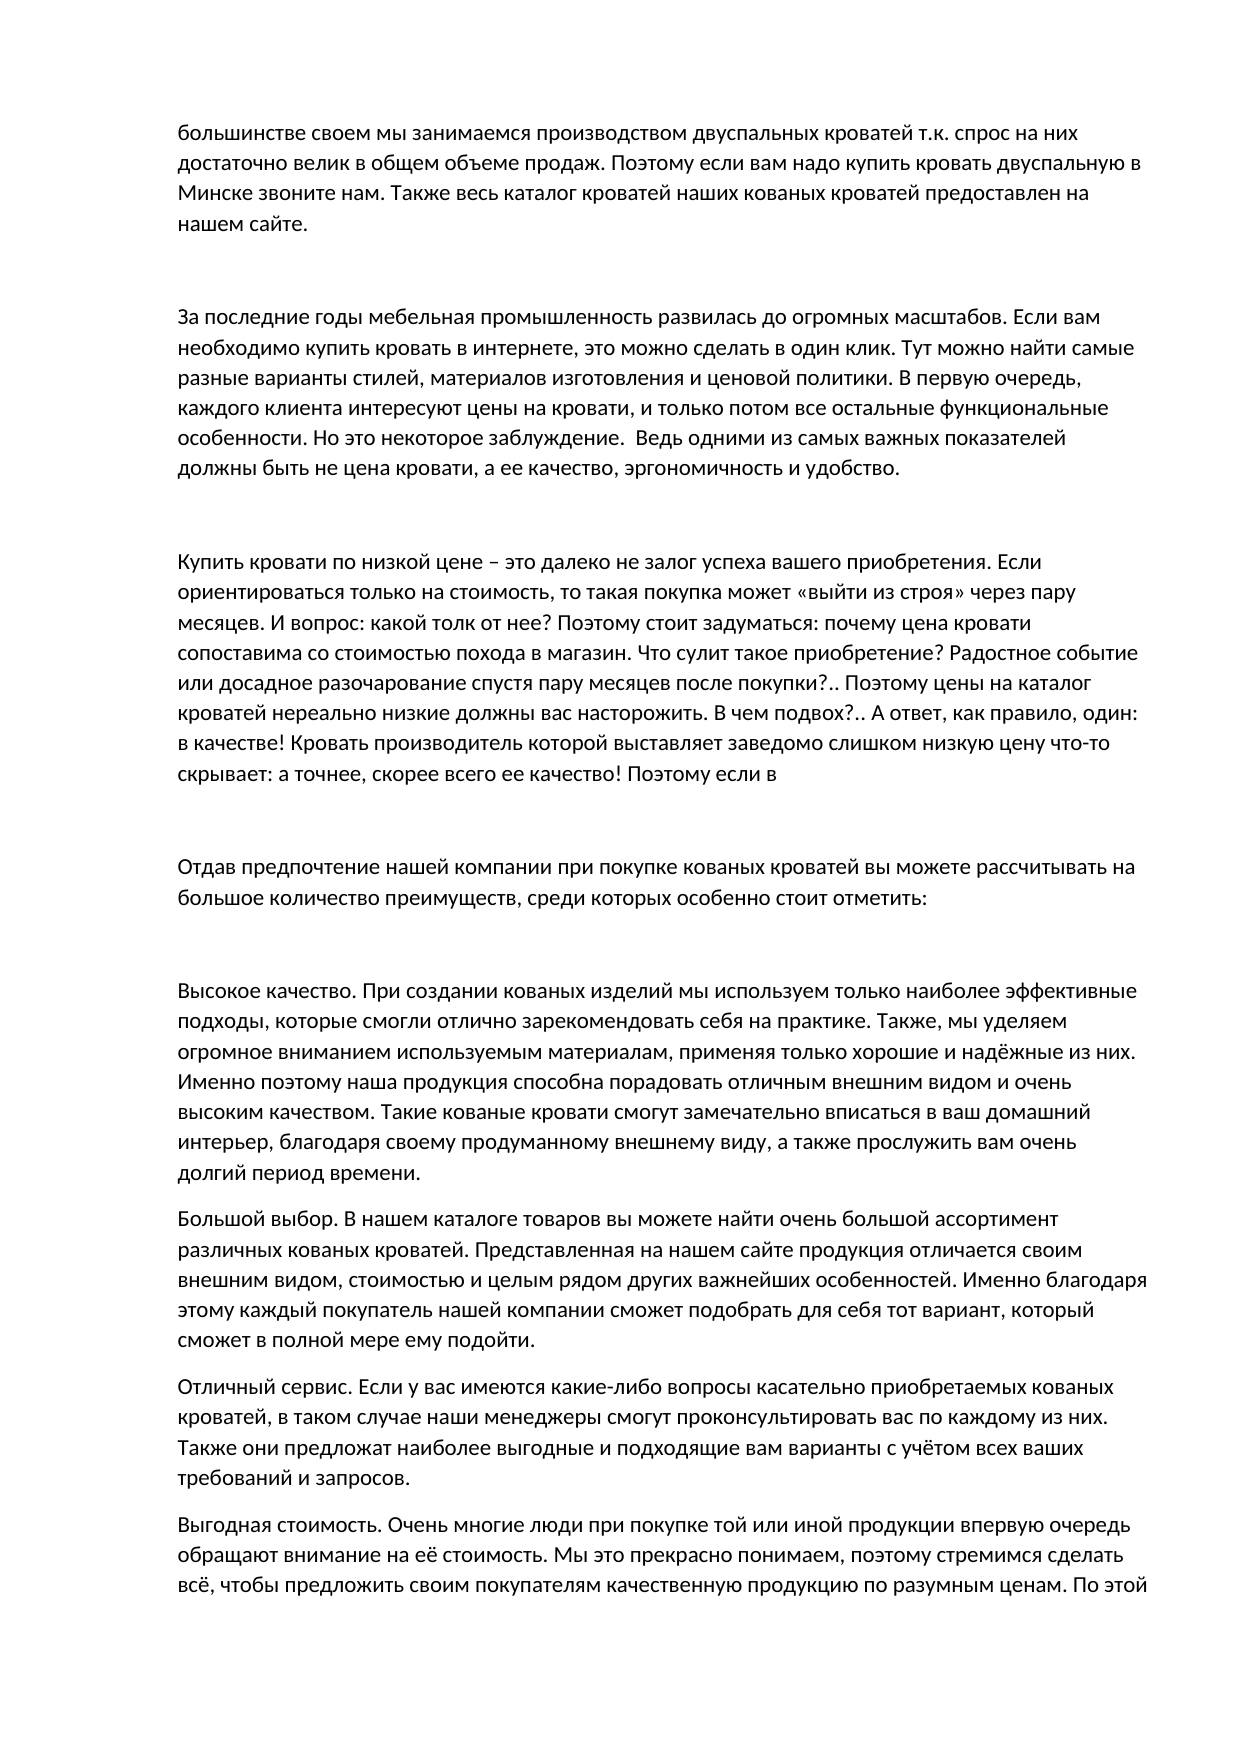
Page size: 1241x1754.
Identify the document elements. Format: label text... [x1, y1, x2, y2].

text Отдав предпочтение нашей компании при покупке кованых кроватей вы можете рассчитывать на большое количество преимуществ, среди которых особенно стоит отметить: [177, 852, 1152, 911]
text Отличный сервис. Если у вас имеются какие-либо вопросы касательно приобретаемых кованых кроватей, в таком случае наши менеджеры смогут проконсультировать вас по каждому из них. Также они предложат наиболее выгодные и подходящие вам варианты с учётом всех ваших требований и запросов. [177, 1372, 1152, 1491]
text Купить кровати по низкой цене – это далеко не залог успеха вашего приобретения. Если ориентироваться только на стоимость, то такая покупка может «выйти из строя» через пару месяцев. И вопрос: какой толк от нее? Поэтому стоит задуматься: почему цена кровати сопоставима со стоимостью похода в магазин. Что сулит такое приобретение? Радостное событие или досадное разочарование спустя пару месяцев после покупки?.. Поэтому цены на каталог кроватей нереально низкие должны вас насторожить. В чем подвох?.. А ответ, как правило, один: в качестве! Кровать производитель которой выставляет заведомо слишком низкую цену что-то скрывает: а точнее, скорее всего ее качество! Поэтому если в [177, 547, 1152, 787]
text Высокое качество. При создании кованых изделий мы используем только наиболее эффективные подходы, которые смогли отлично зарекомендовать себя на практике. Также, мы уделяем огромное вниманием используемым материалам, применяя только хорошие и надёжные из них. Именно поэтому наша продукция способна порадовать отличным внешним видом и очень высоким качеством. Такие кованые кровати смогут замечательно вписаться в ваш домашний интерьер, благодаря своему продуманному внешнему виду, а также прослужить вам очень долгий период времени. [177, 976, 1152, 1186]
text Большой выбор. В нашем каталоге товаров вы можете найти очень большой ассортимент различных кованых кроватей. Представленная на нашем сайте продукция отличается своим внешним видом, стоимостью и целым рядом других важнейших особенностей. Именно благодаря этому каждый покупатель нашей компании сможет подобрать для себя тот вариант, который сможет в полной мере ему подойти. [177, 1204, 1152, 1353]
text большинстве своем мы занимаемся производством двуспальных кроватей т.к. спрос на них достаточно велик в общем объеме продаж. Поэтому если вам надо купить кровать двуспальную в Минске звоните нам. Также весь каталог кроватей наших кованых кроватей предоставлен на нашем сайте. [177, 118, 1152, 237]
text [177, 1510, 1152, 1598]
text За последние годы мебельная промышленность развилась до огромных масштабов. Если вам необходимо купить кровать в интернете, это можно сделать в один клик. Тут можно найти самые разные варианты стилей, материалов изготовления и ценовой политики. В первую очередь, каждого клиента интересуют цены на кровати, и только потом все остальные функциональные особенности. Но это некоторое заблуждение. Ведь одними из самых важных показателей должны быть не цена кровати, а ее качество, эргономичность и удобство. [177, 302, 1152, 482]
